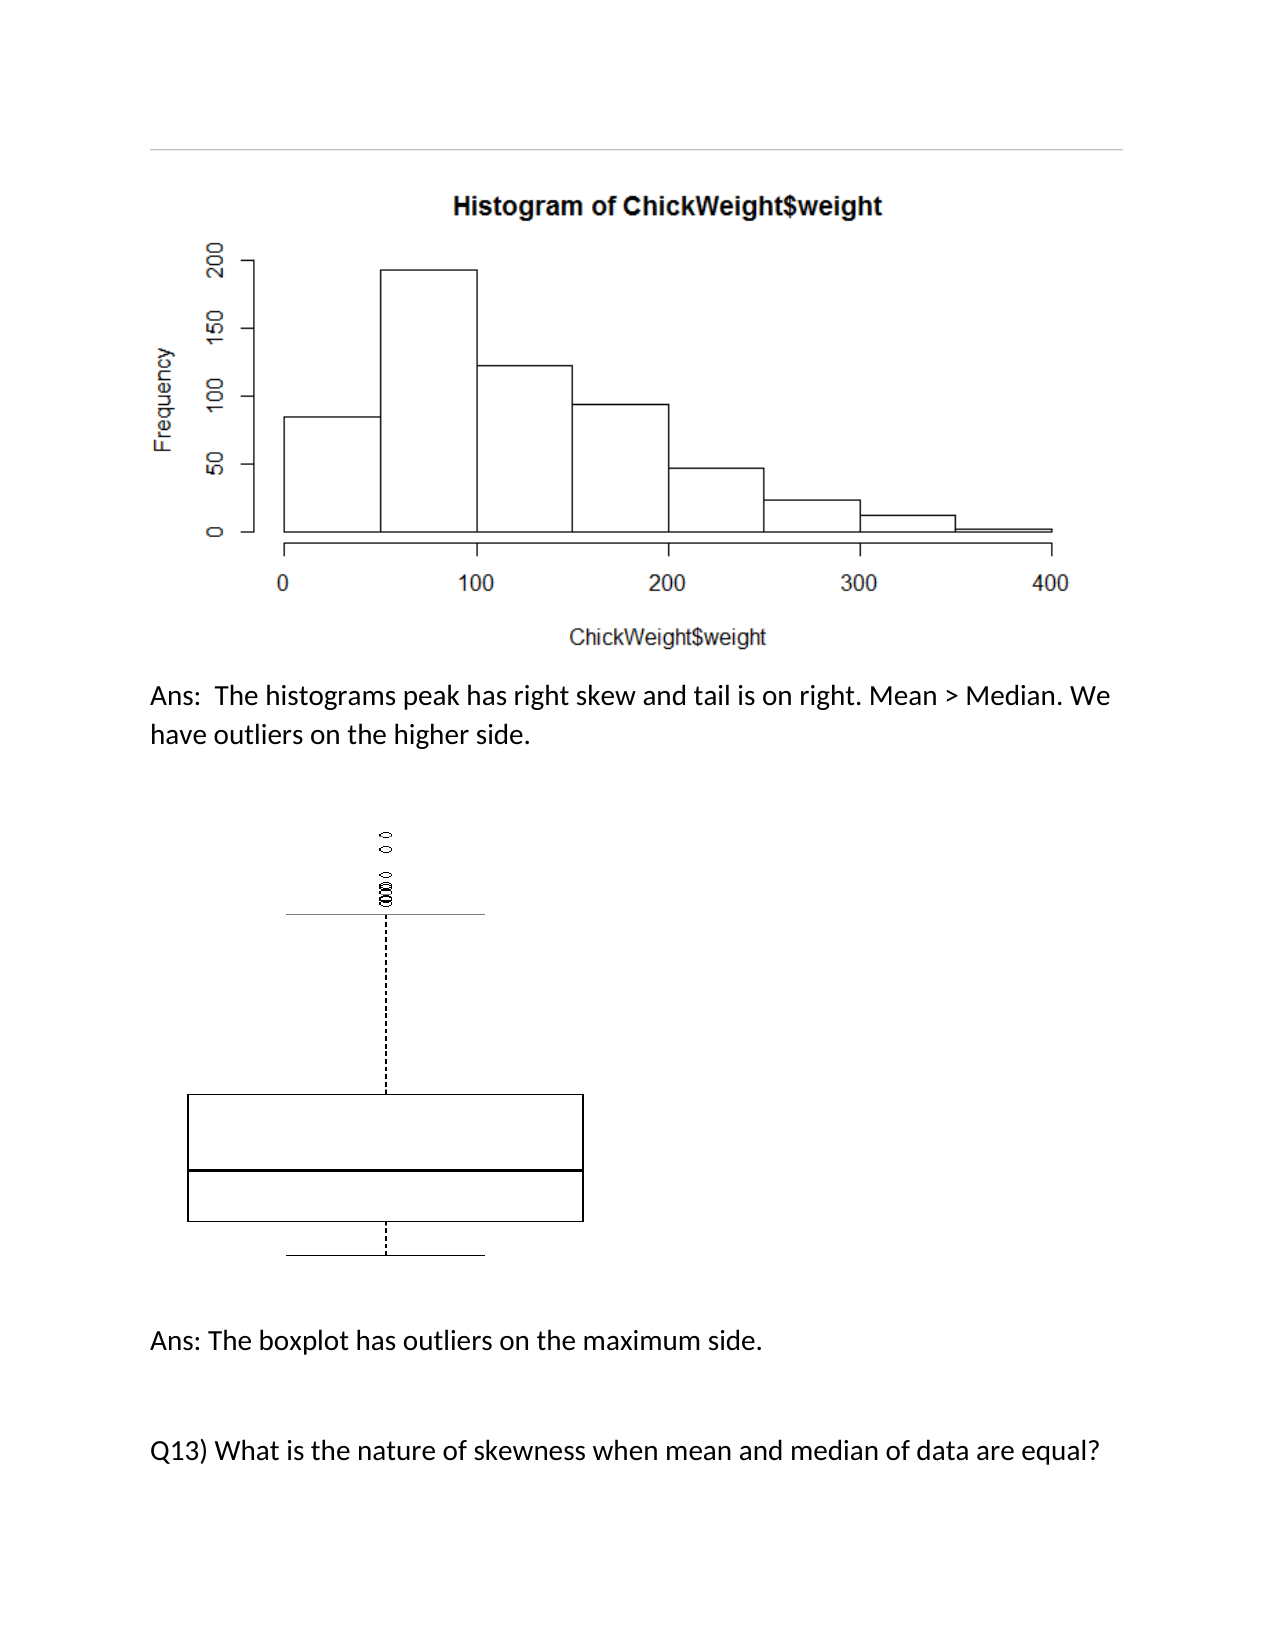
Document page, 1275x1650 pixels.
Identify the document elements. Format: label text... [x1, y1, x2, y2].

text Q13) What is the nature of skewness when mean and median of data are equal? [150, 1432, 1125, 1468]
text Ans: The histograms peak has right skew and tail is on right. Mean > Median. We have outliers on the higher side. [150, 677, 1125, 751]
text Ans: The boxplot has outliers on the maximum side. [150, 1322, 1125, 1357]
picture [150, 817, 632, 1303]
picture [150, 149, 1123, 659]
